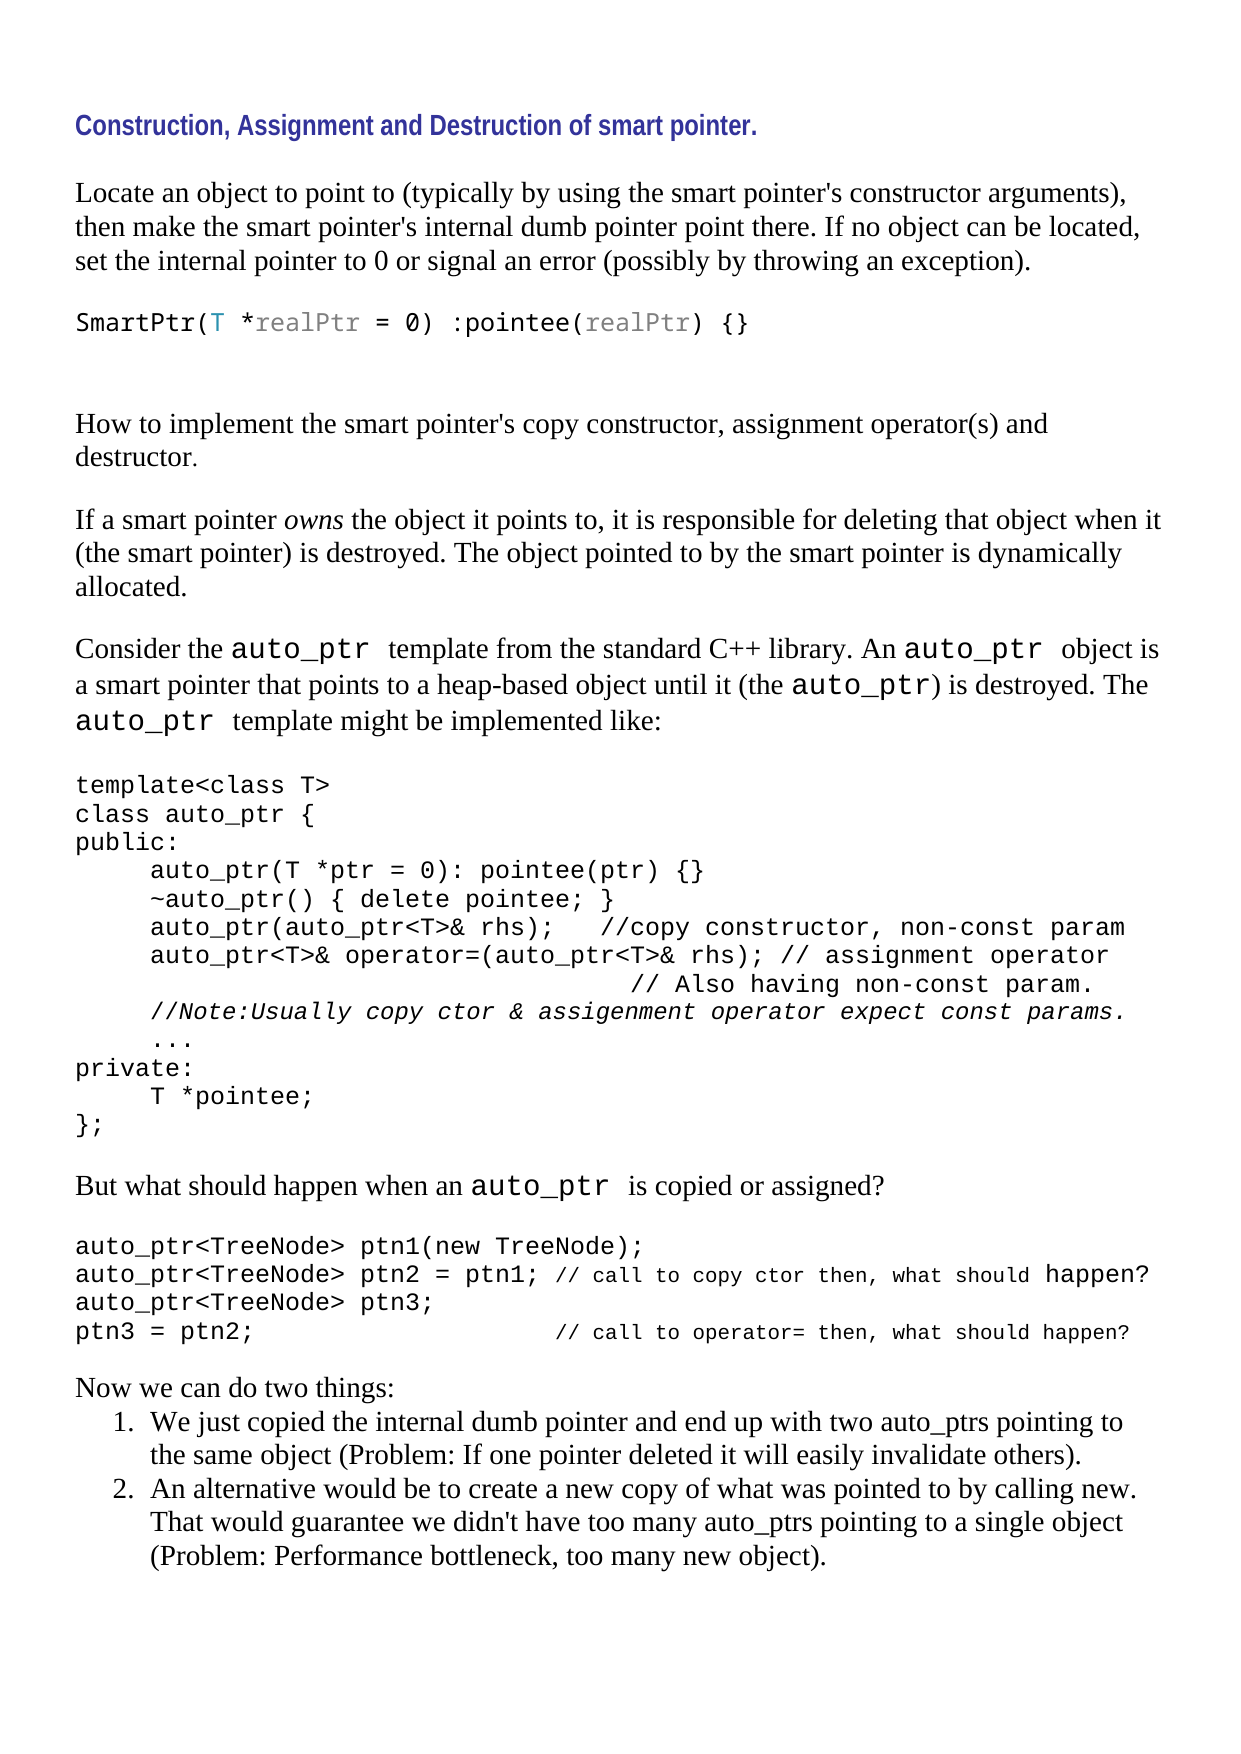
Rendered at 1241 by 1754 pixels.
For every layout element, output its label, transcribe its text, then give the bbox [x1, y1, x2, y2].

text destructor. [75, 439, 1165, 473]
text T *pointee; [75, 1083, 1165, 1112]
text template<class T> [75, 773, 1165, 801]
text SmartPtr(T *realPtr = 0) :pointee(realPtr) {} [75, 305, 1165, 339]
text auto_ptr(T *ptr = 0): pointee(ptr) {} [75, 858, 1165, 886]
text If a smart pointer owns the object it points to, it is responsible for deleting that object when it (the smart pointer) is destroyed. The object pointed to by the smart pointer is dynamically allocated. [75, 502, 1165, 602]
text class auto_ptr { [75, 801, 1165, 829]
text private: [75, 1055, 1165, 1083]
list An alternative would be to create a new copy of what was pointed to by calling new. That would guarantee we didn't have too many auto_ptrs pointing to a single object [112, 1471, 1165, 1538]
text public: [75, 829, 1165, 858]
text ptn3 = ptn2; // call to operator= then, what should happen? [75, 1318, 1165, 1347]
text }; [75, 1112, 1165, 1140]
text auto_ptr<TreeNode> ptn1(new TreeNode); [75, 1233, 1165, 1262]
text auto_ptr<TreeNode> ptn3; [75, 1290, 1165, 1318]
text Locate an object to point to (typically by using the smart pointer's constructor arguments), then make the smart pointer's internal dumb pointer point there. If no object can be located, set the internal pointer to 0 or signal an error (possibly by throwing an exception). [75, 176, 1165, 276]
text But what should happen when an auto_ptr is copied or assigned? [75, 1168, 1165, 1204]
text //Note:Usually copy ctor & assigenment operator expect const params. [75, 999, 1165, 1027]
text ~auto_ptr() { delete pointee; } [75, 886, 1165, 914]
text How to implement the smart pointer's copy constructor, assignment operator(s) and [75, 406, 1165, 439]
list (Problem: Performance bottleneck, too many new object). [150, 1538, 1165, 1571]
text Now we can do two things: [75, 1370, 1165, 1404]
text auto_ptr(auto_ptr<T>& rhs); //copy constructor, non-const param [75, 914, 1165, 943]
text Consider the auto_ptr template from the standard C++ library. An auto_ptr object is a smart pointer that points to a heap-based object until it (the auto_ptr) is destroyed. The auto_ptr template might be implemented like: [75, 631, 1165, 739]
text Construction, Assignment and Destruction of smart pointer. [75, 108, 1165, 142]
list We just copied the internal dumb pointer and end up with two auto_ptrs pointing to the same object (Problem: If one pointer deleted it will easily invalidate others). [112, 1404, 1165, 1471]
text ... [75, 1027, 1165, 1055]
text auto_ptr<TreeNode> ptn2 = ptn1; // call to copy ctor then, what should happen? [75, 1262, 1165, 1290]
text auto_ptr<T>& operator=(auto_ptr<T>& rhs); // assignment operator [75, 943, 1165, 971]
text // Also having non-const param. [75, 971, 1165, 999]
